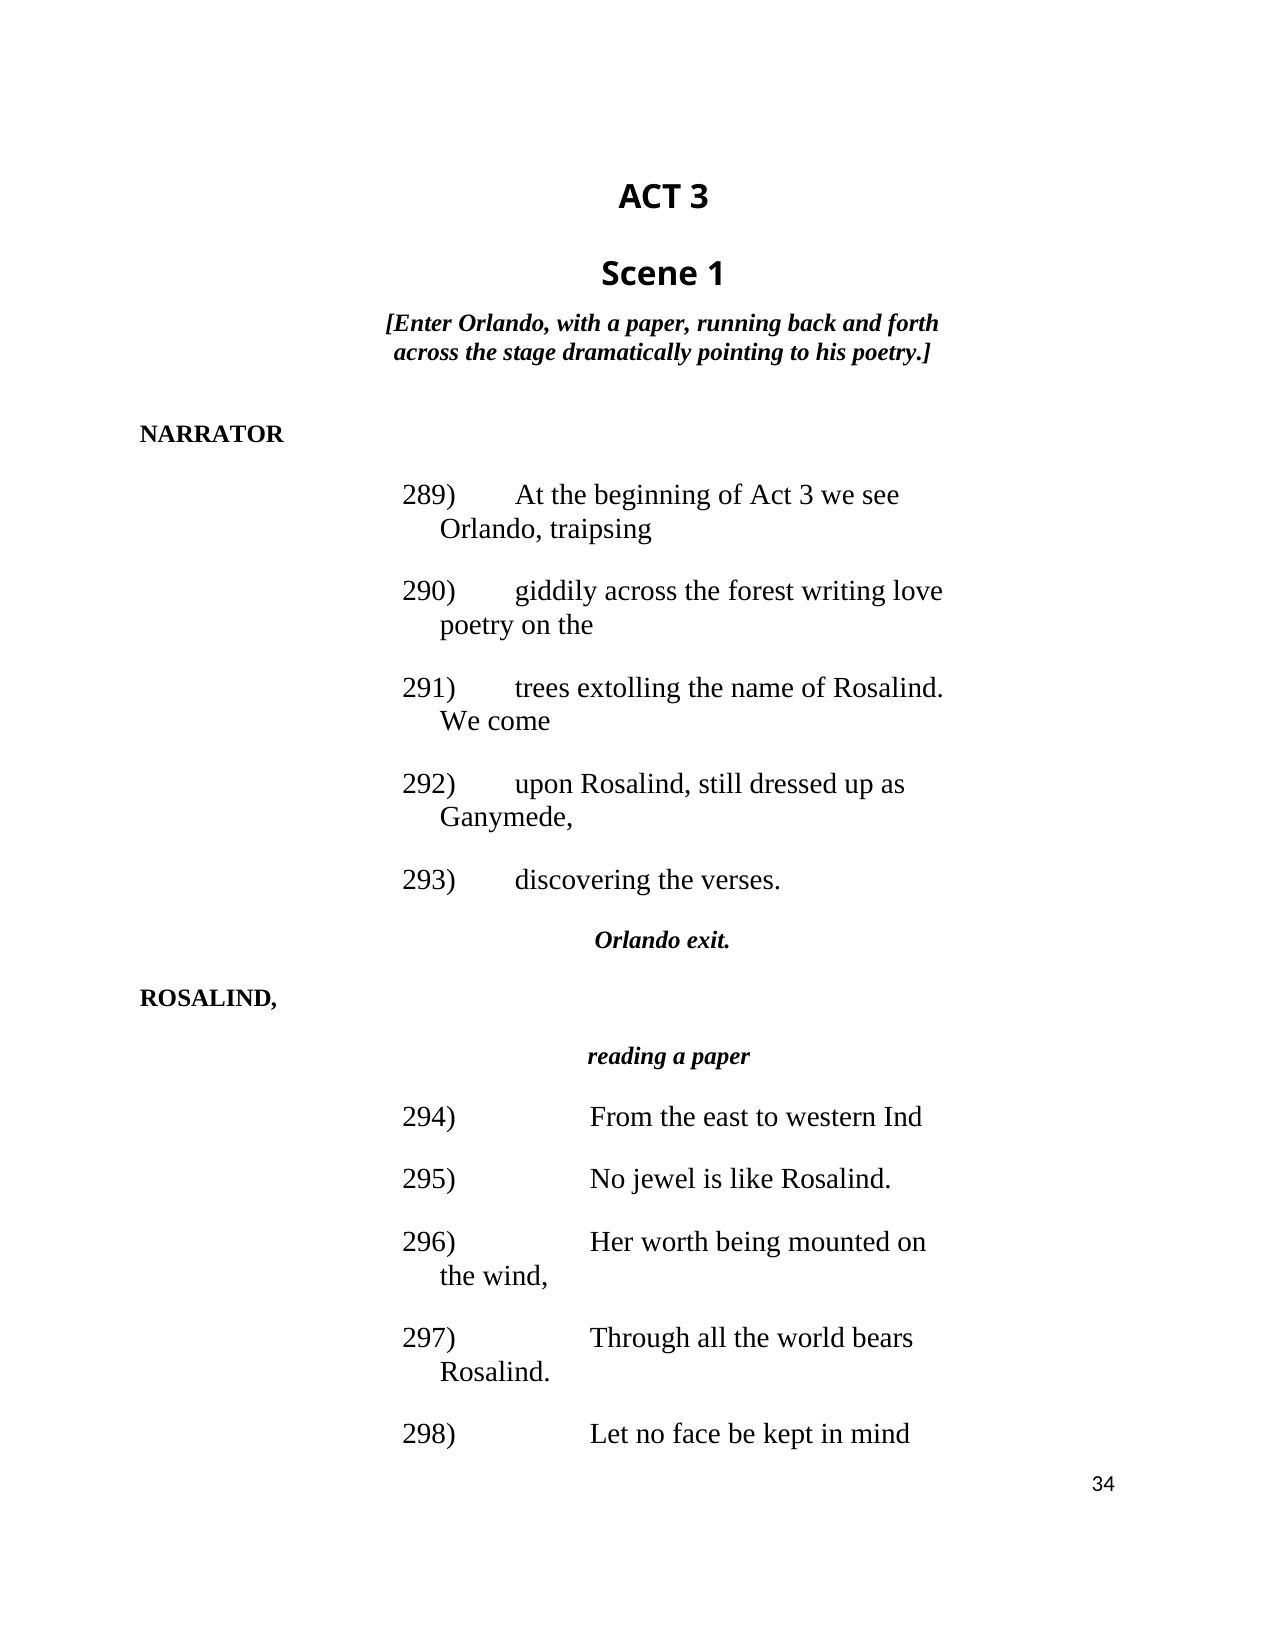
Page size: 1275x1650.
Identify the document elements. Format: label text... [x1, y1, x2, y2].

list No jewel is like Rosalind. [402, 1161, 962, 1195]
list At the beginning of Act 3 we see Orlando, traipsing [402, 477, 962, 544]
list Let no face be kept in mind [402, 1417, 962, 1450]
list Her worth being mounted on the wind, [402, 1224, 962, 1291]
list Through all the world bears Rosalind. [402, 1320, 962, 1387]
text Orlando exit. [364, 925, 962, 954]
text ROSALIND, [139, 983, 962, 1012]
title Scene 1 [364, 250, 962, 295]
text reading a paper [364, 1041, 962, 1069]
list upon Rosalind, still dressed up as Ganymede, [402, 766, 962, 833]
text [Enter Orlando, with a paper, running back and forth across the stage dramatically pointing to his poetry.] [364, 308, 962, 366]
title ACT 3 [364, 173, 962, 218]
list trees extolling the name of Rosalind. We come [402, 670, 962, 737]
list giddily across the forest writing love poetry on the [402, 573, 962, 641]
list From the east to western Ind [402, 1099, 962, 1132]
text NARRATOR [139, 419, 962, 448]
list discovering the verses. [402, 862, 962, 896]
